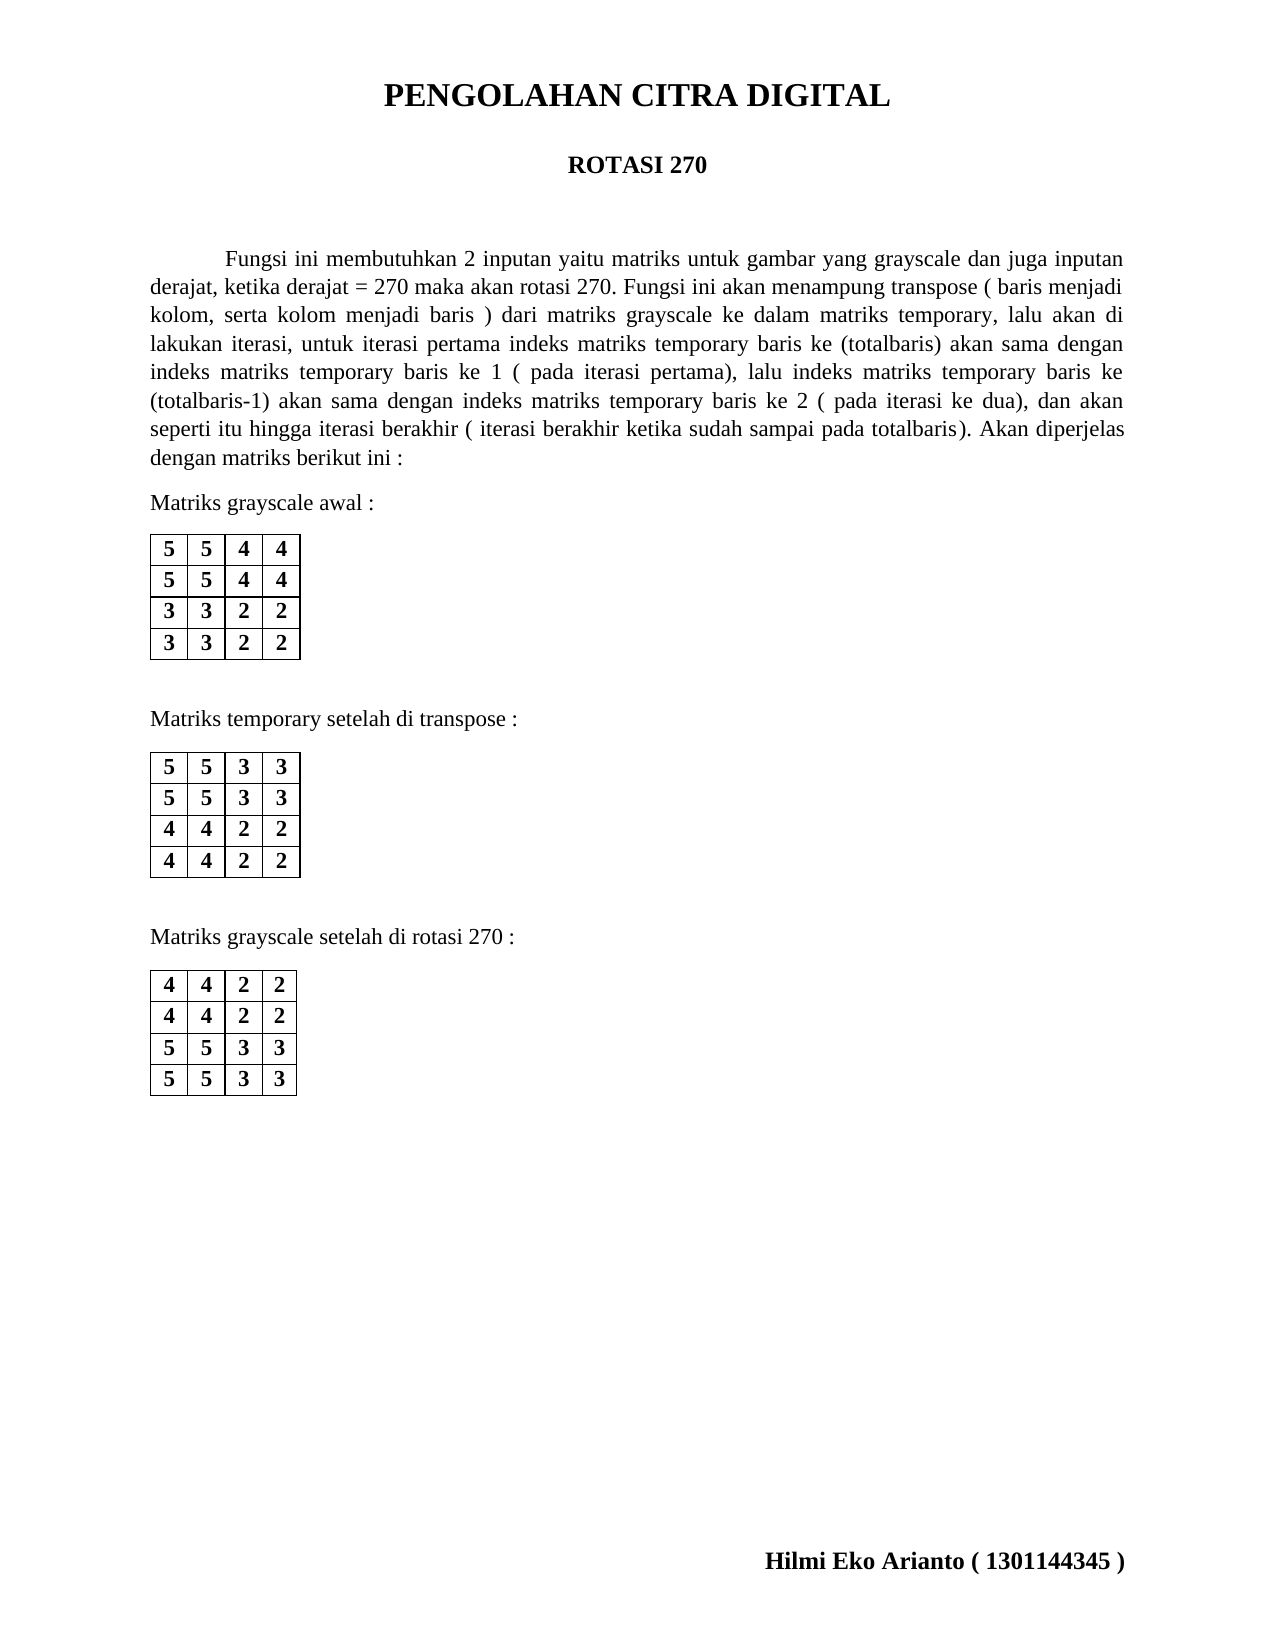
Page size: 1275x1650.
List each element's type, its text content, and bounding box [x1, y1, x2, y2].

table_header 2 [226, 971, 262, 1001]
text Matriks grayscale setelah di rotasi 270 : [150, 923, 1125, 949]
table_cell 5 [151, 566, 187, 596]
table_cell 5 [188, 1065, 224, 1095]
table_cell 2 [263, 847, 299, 877]
table_cell 2 [226, 1002, 262, 1032]
table_header 3 [263, 753, 299, 783]
table_cell 2 [226, 847, 262, 877]
table_cell 3 [263, 784, 299, 814]
table_cell 4 [151, 847, 187, 877]
table_header 5 [188, 753, 224, 783]
table_cell 4 [226, 566, 262, 596]
table_cell 3 [263, 1065, 296, 1095]
table_header 4 [151, 971, 187, 1001]
table_header 3 [226, 753, 262, 783]
table_header 2 [263, 971, 296, 1001]
table_header 4 [226, 535, 262, 565]
table_cell 5 [188, 784, 224, 814]
table_cell 3 [151, 598, 187, 628]
table_cell 4 [151, 1002, 187, 1032]
table_cell 2 [263, 816, 299, 846]
table_cell 2 [263, 629, 299, 659]
text Fungsi ini membutuhkan 2 inputan yaitu matriks untuk gambar yang grayscale dan juga inputan derajat, ketika derajat = 270 maka akan rotasi 270. Fungsi ini akan menampung transpose ( baris menjadi kolom, serta kolom menjadi baris ) dari matriks grayscale ke dalam matriks temporary, lalu akan di lakukan iterasi, untuk iterasi pertama indeks matriks temporary baris ke (totalbaris) akan sama dengan indeks matriks temporary baris ke 1 ( pada iterasi pertama), lalu indeks matriks temporary baris ke (totalbaris-1) akan sama dengan indeks matriks temporary baris ke 2 ( pada iterasi ke dua), dan akan seperti itu hingga iterasi berakhir ( iterasi berakhir ketika sudah sampai pada totalbaris). Akan diperjelas dengan matriks berikut ini : [150, 245, 1125, 470]
table_header 4 [188, 971, 224, 1001]
table_cell 3 [188, 598, 224, 628]
table_cell 4 [188, 1002, 224, 1032]
table_header 5 [151, 535, 187, 565]
table_cell 2 [263, 598, 299, 628]
text ROTASI 270 [150, 150, 1125, 179]
table_cell 4 [263, 566, 299, 596]
table_cell 5 [151, 784, 187, 814]
table_cell 2 [226, 816, 262, 846]
table_header 4 [263, 535, 299, 565]
text Matriks temporary setelah di transpose : [150, 705, 1125, 731]
table_cell 3 [188, 629, 224, 659]
table_cell 3 [263, 1034, 296, 1064]
table_cell 3 [226, 784, 262, 814]
table_cell 3 [151, 629, 187, 659]
table_cell 4 [188, 847, 224, 877]
table_cell 5 [188, 566, 224, 596]
table_cell 4 [188, 816, 224, 846]
table_header 5 [151, 753, 187, 783]
text Matriks grayscale awal : [150, 489, 1125, 515]
table_cell 2 [226, 629, 262, 659]
table_cell 2 [263, 1002, 296, 1032]
table_cell 5 [151, 1065, 187, 1095]
table_header 5 [188, 535, 224, 565]
table_cell 3 [226, 1065, 262, 1095]
table_cell 3 [226, 1034, 262, 1064]
table_cell 5 [188, 1034, 224, 1064]
table_cell 5 [151, 1034, 187, 1064]
table_cell 2 [226, 598, 262, 628]
table_cell 4 [151, 816, 187, 846]
